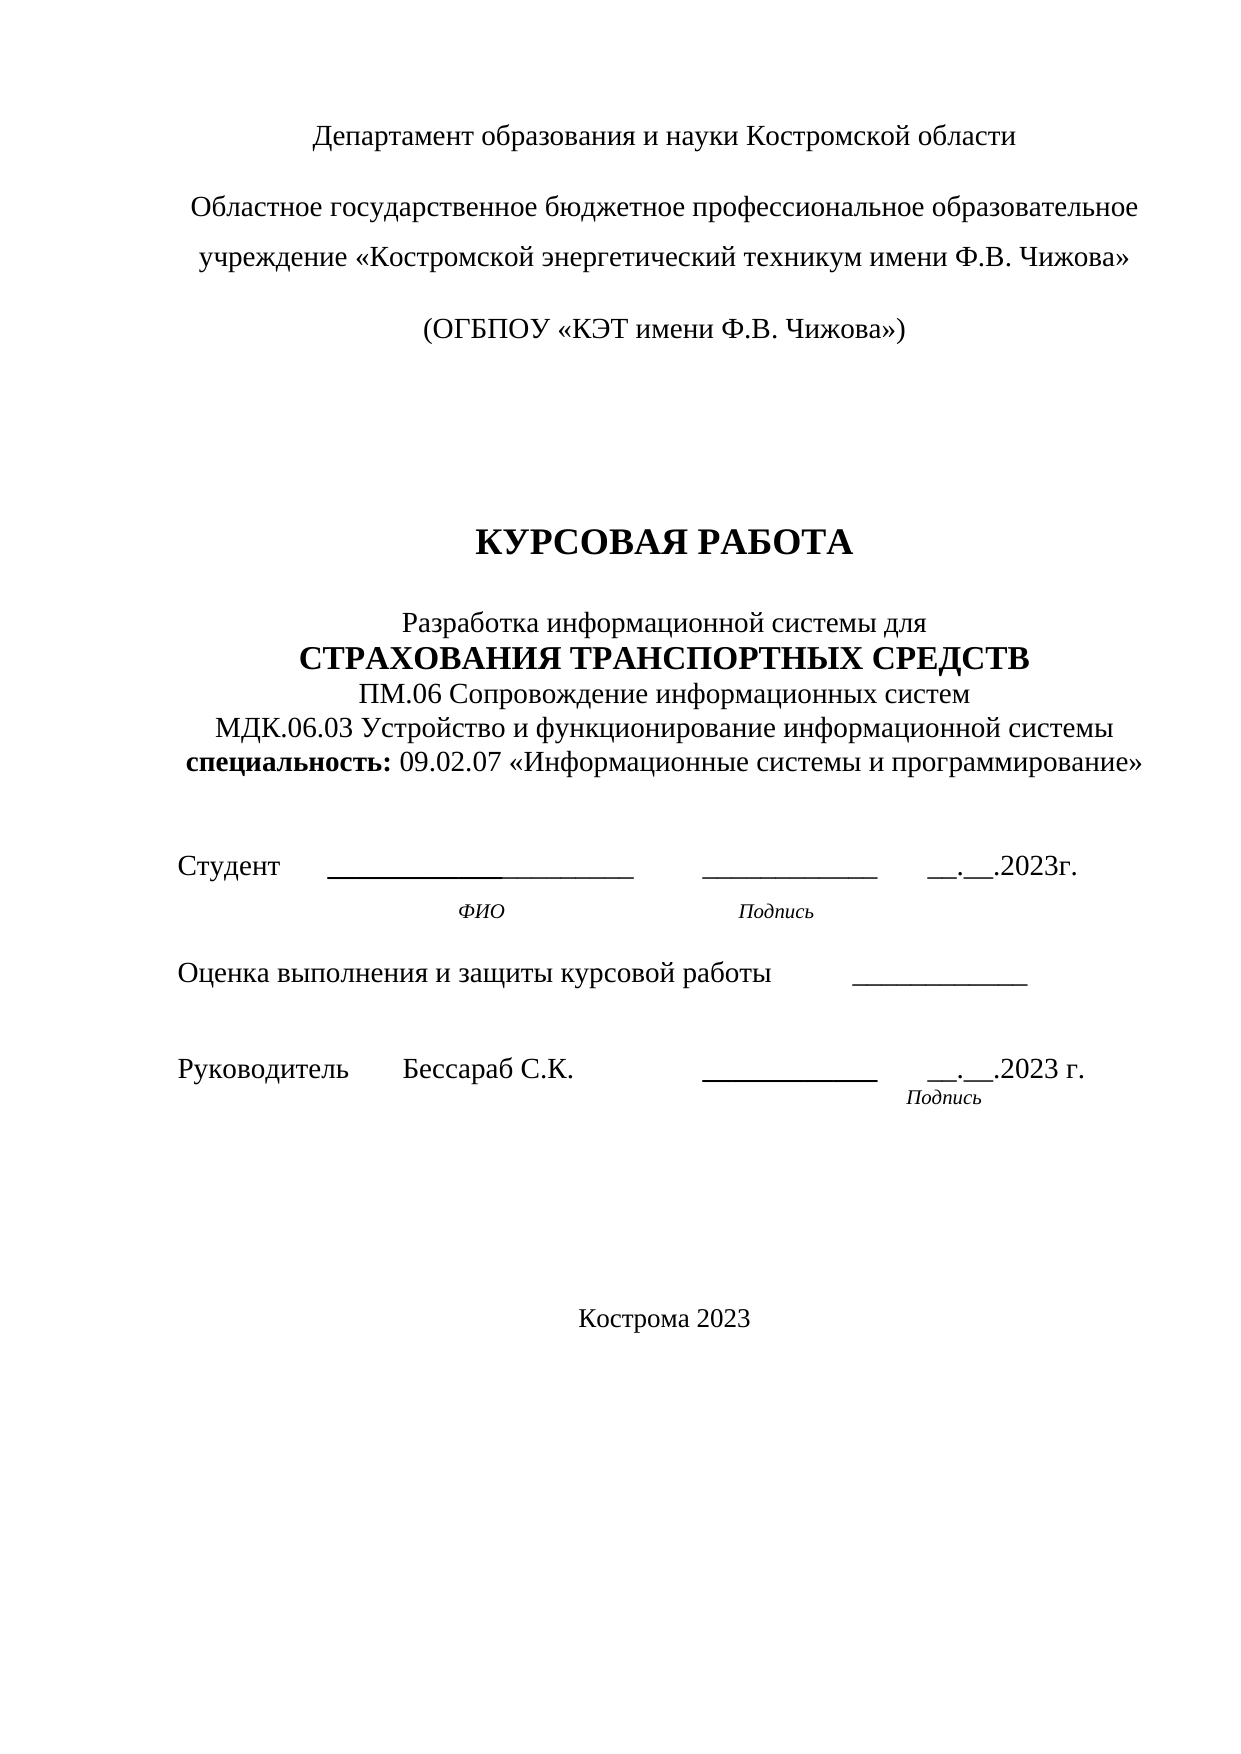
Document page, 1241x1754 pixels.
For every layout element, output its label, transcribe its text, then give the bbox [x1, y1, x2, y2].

text МДК.06.03 Устройство и функционирование информационной системы [177, 710, 1152, 744]
text ФИО Подпись [458, 899, 1152, 923]
text (ОГБПОУ «КЭТ имени Ф.В. Чижова») [177, 311, 1152, 344]
text специальность: 09.02.07 «Информационные системы и программирование» [177, 744, 1152, 777]
text Разработка информационной системы для [177, 605, 1152, 638]
text Руководитель Бессараб С.К. ____________ __.__.2023 г. [177, 1052, 1152, 1085]
text Департамент образования и науки Костромской области [177, 118, 1152, 152]
text КУРСОВАЯ РАБОТА [177, 519, 1152, 562]
text Подпись Кострома 2023 [177, 1085, 1152, 1333]
text Оценка выполнения и защиты курсовой работы ____________ [177, 956, 1152, 989]
text Студент _____________________ ____________ __.__.2023г. [177, 848, 1152, 882]
text Областное государственное бюджетное профессиональное образовательное учреждение «Костромской энергетический техникум имени Ф.В. Чижова» [177, 189, 1152, 273]
text СТРАХОВАНИЯ ТРАНСПОРТНЫХ СРЕДСТВ [177, 638, 1152, 677]
text ПМ.06 Сопровождение информационных систем [177, 677, 1152, 710]
